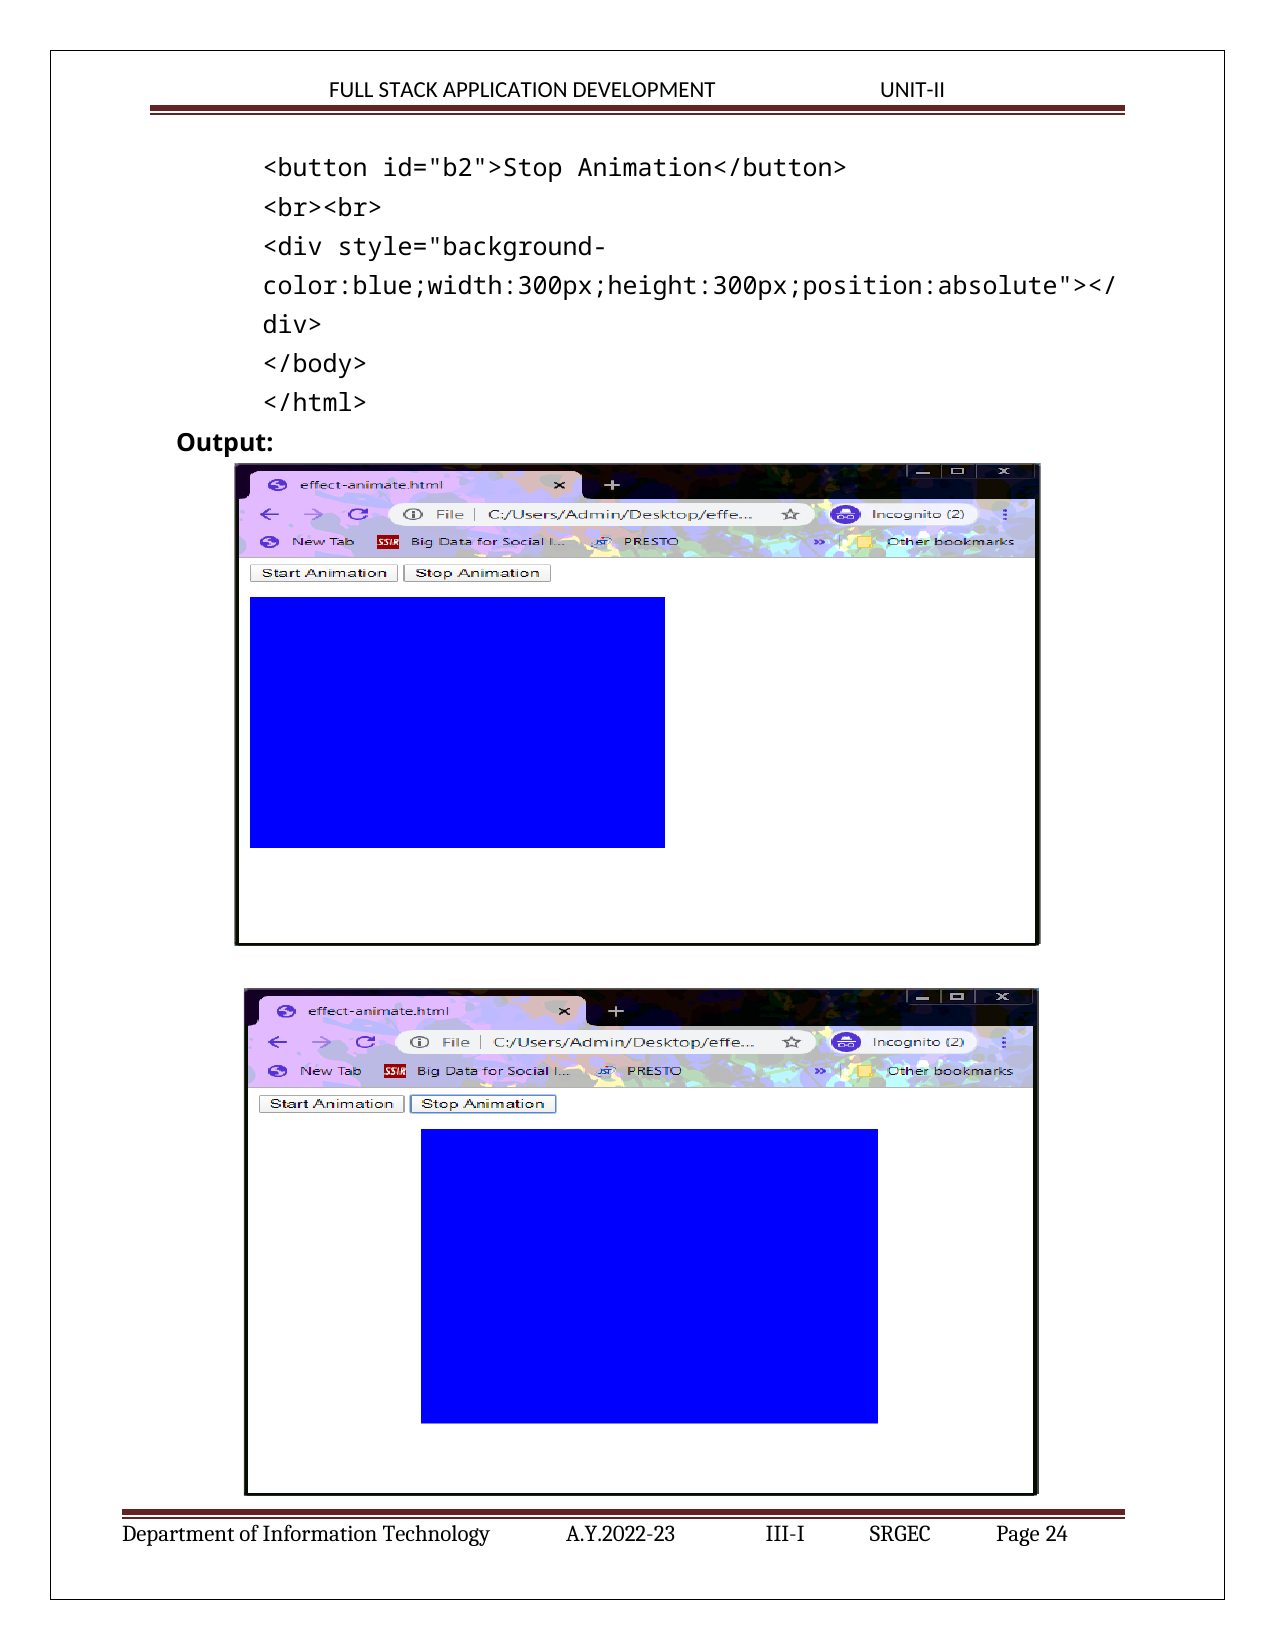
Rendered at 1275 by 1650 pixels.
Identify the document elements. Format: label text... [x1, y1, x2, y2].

list </html> [262, 385, 1125, 419]
list </body> [262, 346, 1125, 380]
list <div style="background-color:blue;width:300px;height:300px;position:absolute"></div> [262, 228, 1125, 341]
list Output: [150, 424, 1125, 458]
list <button id="b2">Stop Animation</button> [262, 150, 1125, 184]
picture [243, 988, 1039, 1496]
picture [234, 463, 1041, 946]
list <br><br> [262, 189, 1125, 223]
